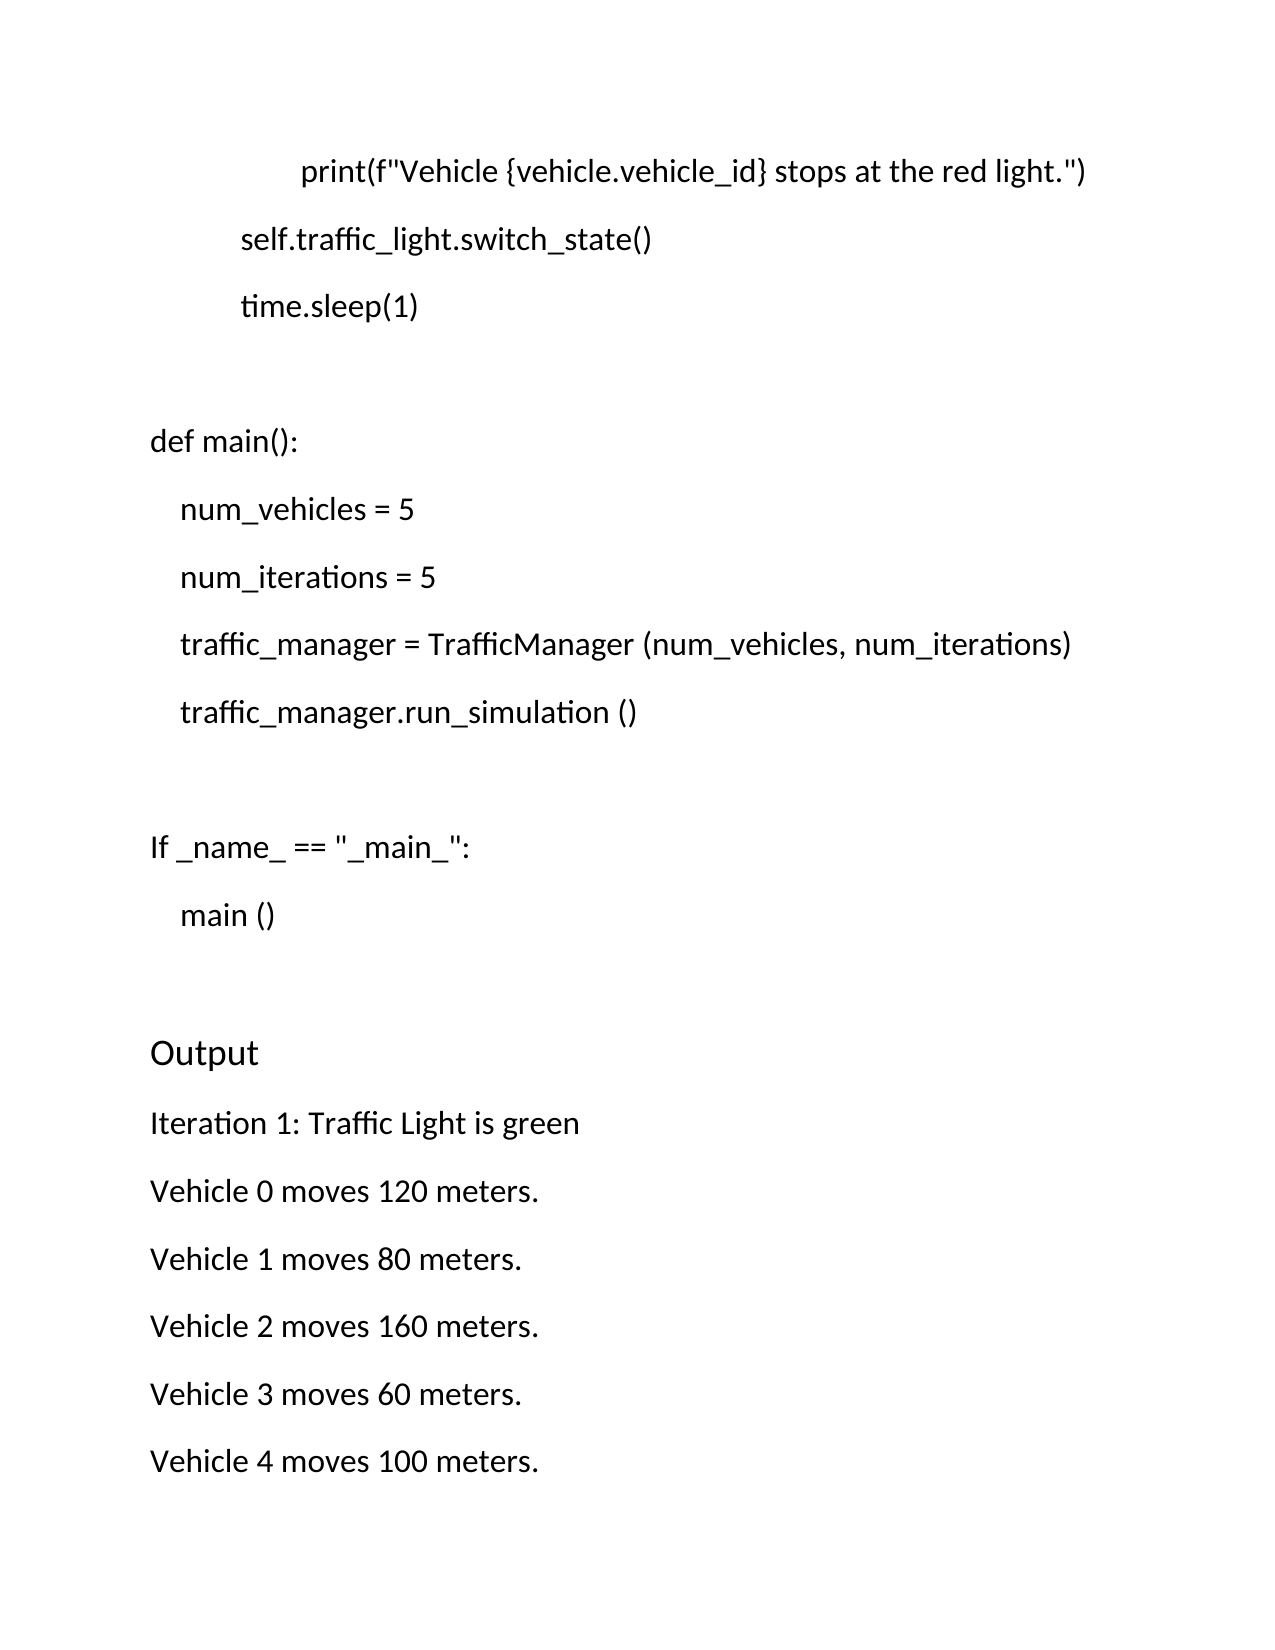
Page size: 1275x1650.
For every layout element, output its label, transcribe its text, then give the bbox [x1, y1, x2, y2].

text def main(): [150, 420, 1125, 461]
text Vehicle 0 moves 120 meters. [150, 1170, 1125, 1211]
text Vehicle 3 moves 60 meters. [150, 1373, 1125, 1413]
text num_vehicles = 5 [150, 488, 1125, 529]
text Vehicle 4 moves 100 meters. [150, 1440, 1125, 1481]
text print(f"Vehicle {vehicle.vehicle_id} stops at the red light.") [150, 150, 1125, 191]
text time.sleep(1) [150, 285, 1125, 326]
text Output [150, 1029, 1125, 1075]
text If _name_ == "_main_": [150, 826, 1125, 867]
text self.traffic_light.switch_state() [150, 218, 1125, 258]
text num_iterations = 5 [150, 556, 1125, 596]
text traffic_manager = TrafficManager (num_vehicles, num_iterations) [150, 623, 1125, 664]
text Vehicle 1 moves 80 meters. [150, 1238, 1125, 1278]
text traffic_manager.run_simulation () [150, 691, 1125, 732]
text Vehicle 2 moves 160 meters. [150, 1305, 1125, 1346]
text main () [150, 894, 1125, 934]
text Iteration 1: Traffic Light is green [150, 1102, 1125, 1143]
